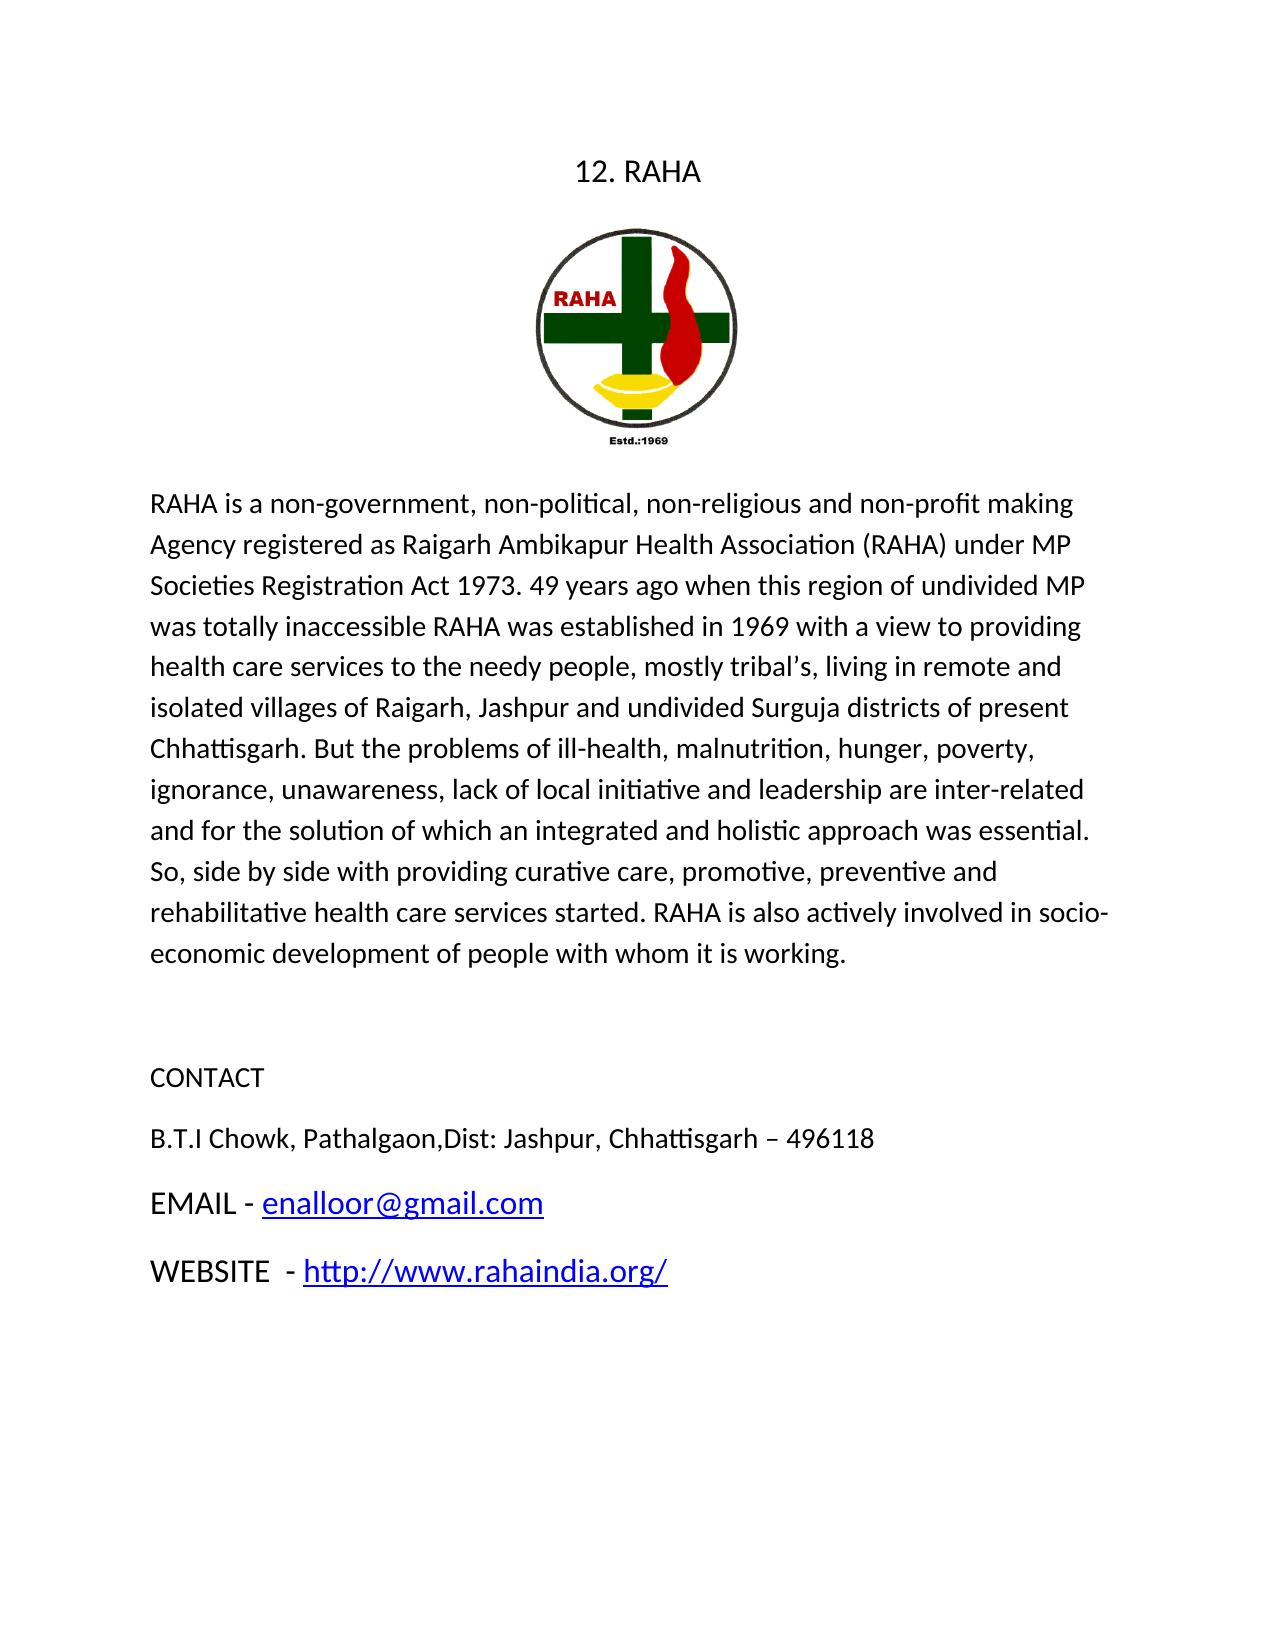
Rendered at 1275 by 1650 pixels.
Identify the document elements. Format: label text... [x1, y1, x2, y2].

text RAHA is a non-government, non-political, non-religious and non-profit making Agency registered as Raigarh Ambikapur Health Association (RAHA) under MP Societies Registration Act 1973. 49 years ago when this region of undivided MP was totally inaccessible RAHA was established in 1969 with a view to providing health care services to the needy people, mostly tribal’s, living in remote and isolated villages of Raigarh, Jashpur and undivided Surguja districts of present Chhattisgarh. But the problems of ill-health, malnutrition, hunger, poverty, ignorance, unawareness, lack of local initiative and leadership are inter-related and for the solution of which an integrated and holistic approach was essential. So, side by side with providing curative care, promotive, preventive and rehabilitative health care services started. RAHA is also actively involved in socio-economic development of people with whom it is working. [150, 485, 1125, 971]
text CONTACT [150, 1059, 1125, 1094]
text B.T.I Chowk, Pathalgaon,Dist: Jashpur, Chhattisgarh – 496118 [150, 1120, 1125, 1156]
text 12. RAHA [150, 150, 1125, 191]
text EMAIL - enalloor@gmail.com [150, 1182, 1125, 1223]
picture [523, 217, 752, 460]
text WEBSITE - http://www.rahaindia.org/ [150, 1250, 1125, 1291]
